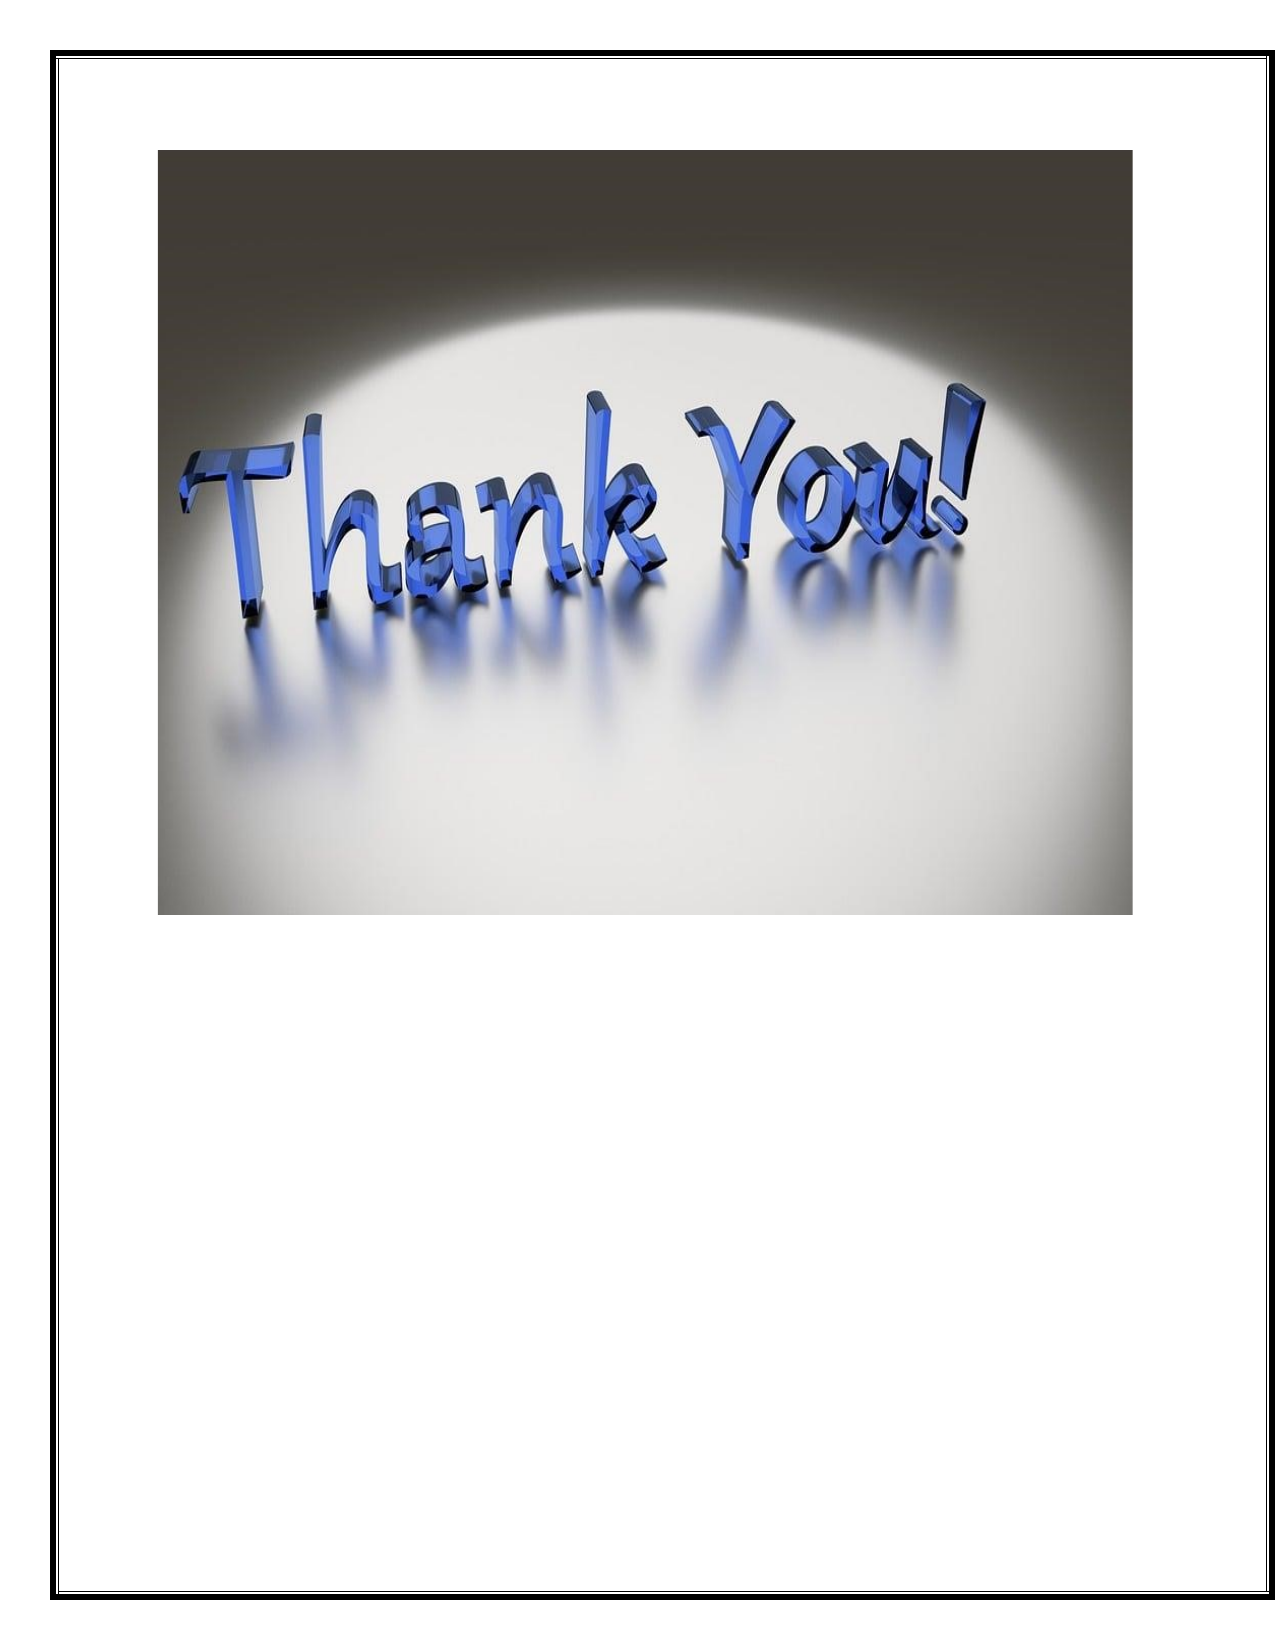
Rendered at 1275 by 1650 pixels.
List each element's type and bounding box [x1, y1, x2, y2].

picture [157, 150, 1133, 915]
